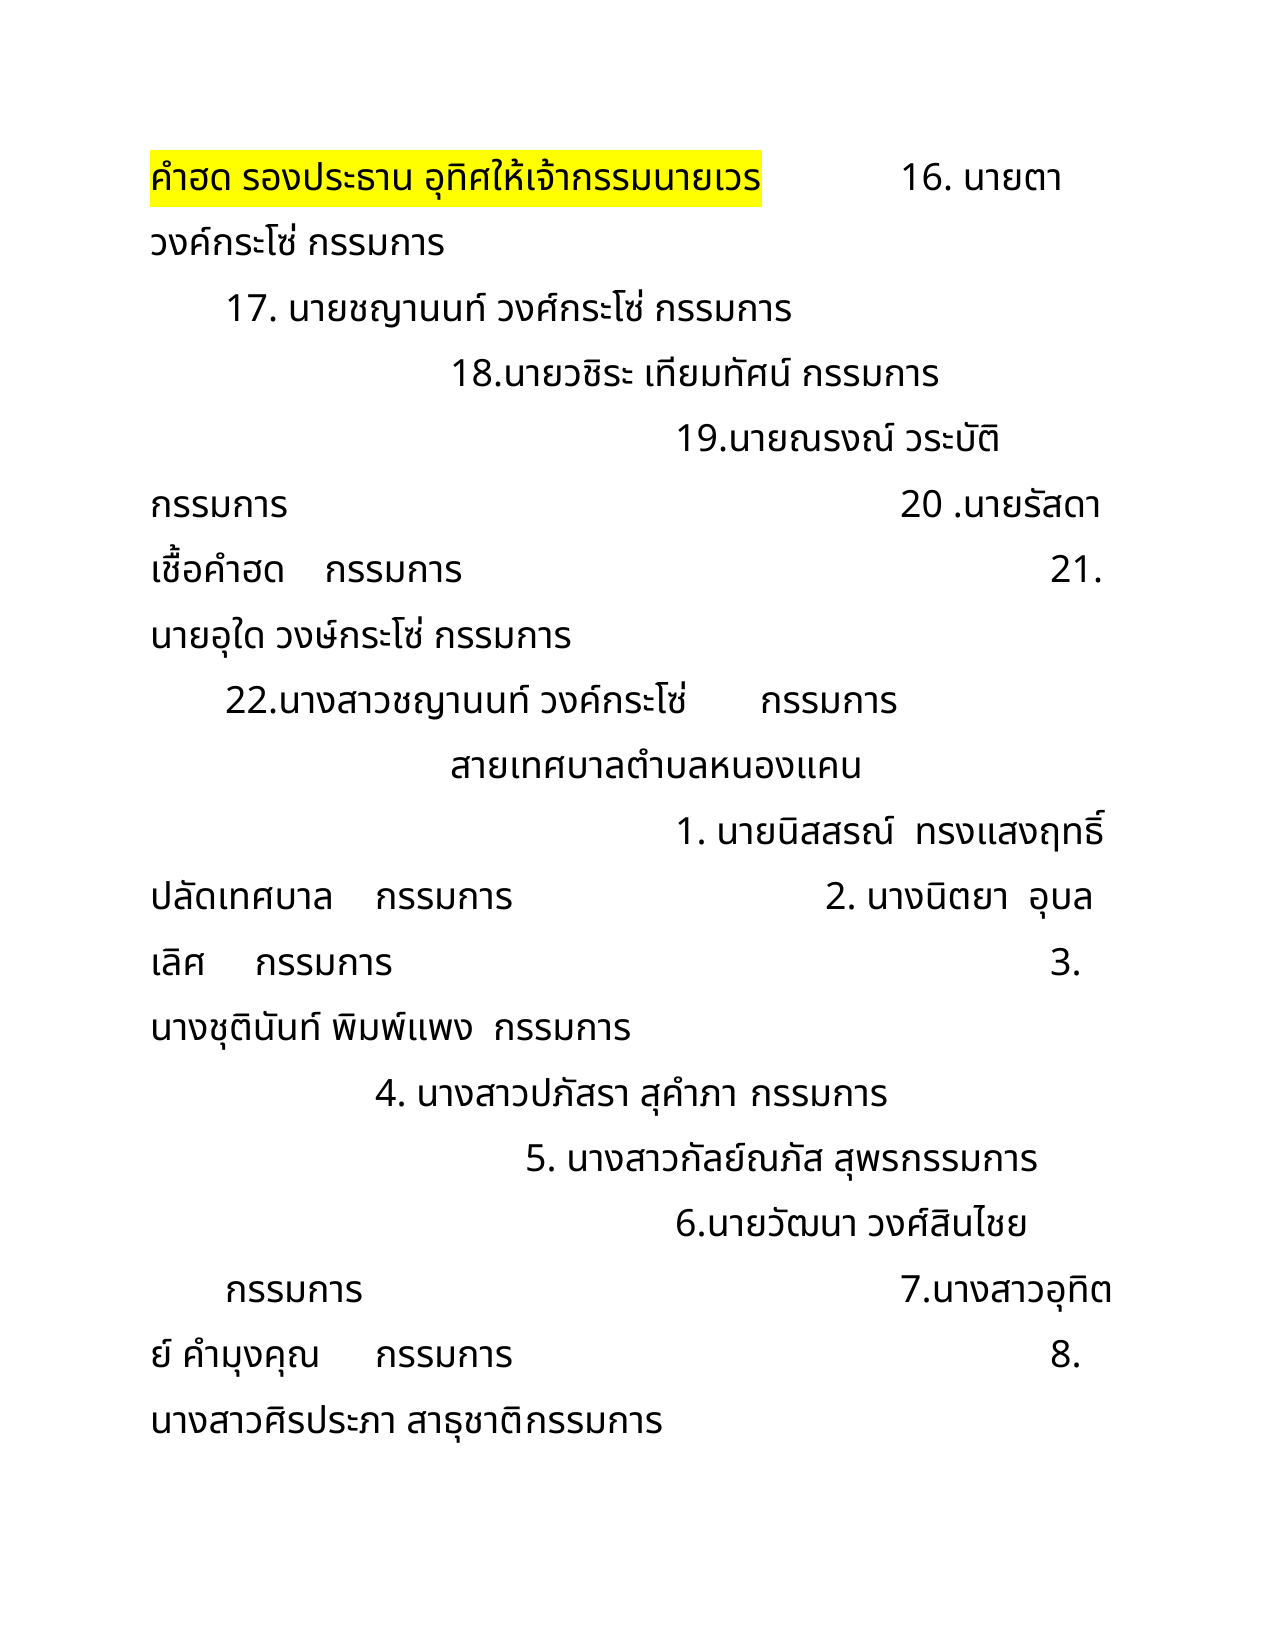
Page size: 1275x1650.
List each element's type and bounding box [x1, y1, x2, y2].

text [150, 150, 1125, 1450]
